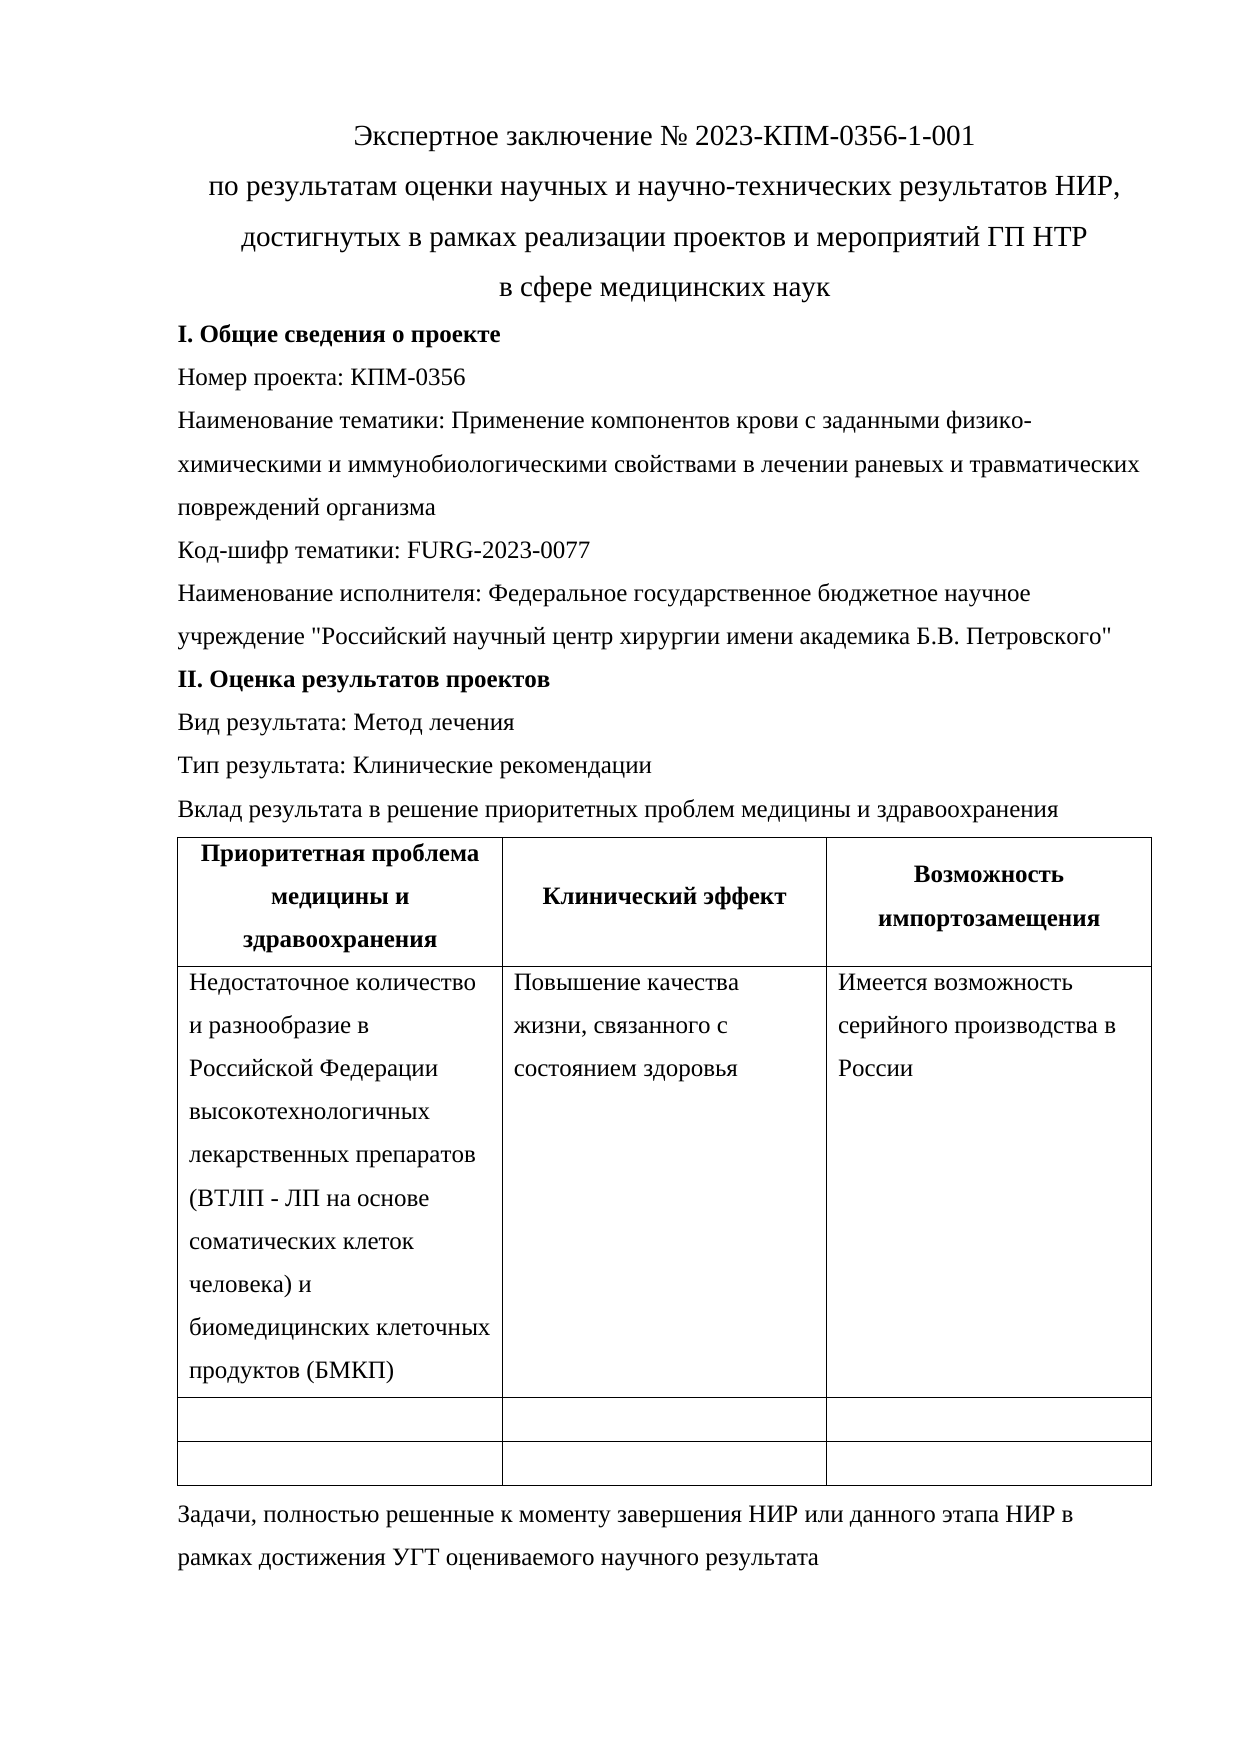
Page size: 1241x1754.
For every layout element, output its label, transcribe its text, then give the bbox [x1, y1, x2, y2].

text в сфере медицинских наук [177, 269, 1152, 303]
text Задачи, полностью решенные к моменту завершения НИР или данного этапа НИР в рамках достижения УГТ оцениваемого научного результата [177, 1499, 1152, 1571]
text по результатам оценки научных и научно-технических результатов НИР, [177, 168, 1152, 202]
text Наименование тематики: Применение компонентов крови с заданными физико-химическими и иммунобиологическими свойствами в лечении раневых и травматических повреждений организма [177, 406, 1152, 521]
text Код-шифр тематики: FURG-2023-0077 [177, 535, 1152, 564]
text Экспертное заключение № 2023-КПМ-0356-1-001 [177, 118, 1152, 152]
table_cell [827, 1398, 1151, 1441]
table_cell [178, 1398, 502, 1441]
table_cell [827, 1442, 1151, 1485]
text достигнутых в рамках реализации проектов и мероприятий ГП НТР [177, 219, 1152, 252]
table_header Приоритетная проблема медицины и здравоохранения [178, 838, 502, 966]
table_cell [503, 1398, 826, 1441]
table_cell Недостаточное количество и разнообразие в Российской Федерации высокотехнологичных лекарственных препаратов (ВТЛП - ЛП на основе соматических клеток человека) и биомедицинских клеточных продуктов (БМКП) [178, 967, 502, 1397]
table_cell Имеется возможность серийного производства в России [827, 967, 1151, 1397]
table_header Возможность импортозамещения [827, 838, 1151, 966]
text Наименование исполнителя: Федеральное государственное бюджетное научное учреждение "Российский научный центр хирургии имени академика Б.В. Петровского" [177, 578, 1152, 650]
text I. Общие сведения о проекте [177, 319, 1152, 348]
table_cell Повышение качества жизни, связанного с состоянием здоровья [503, 967, 826, 1397]
text Вклад результата в решение приоритетных проблем медицины и здравоохранения [177, 794, 1152, 822]
text II. Оценка результатов проектов [177, 664, 1152, 693]
table_cell [178, 1442, 502, 1485]
table_cell [503, 1442, 826, 1485]
text Вид результата: Метод лечения [177, 707, 1152, 736]
text Номер проекта: КПМ-0356 [177, 362, 1152, 391]
table_header Клинический эффект [503, 838, 826, 966]
text Тип результата: Клинические рекомендации [177, 751, 1152, 779]
